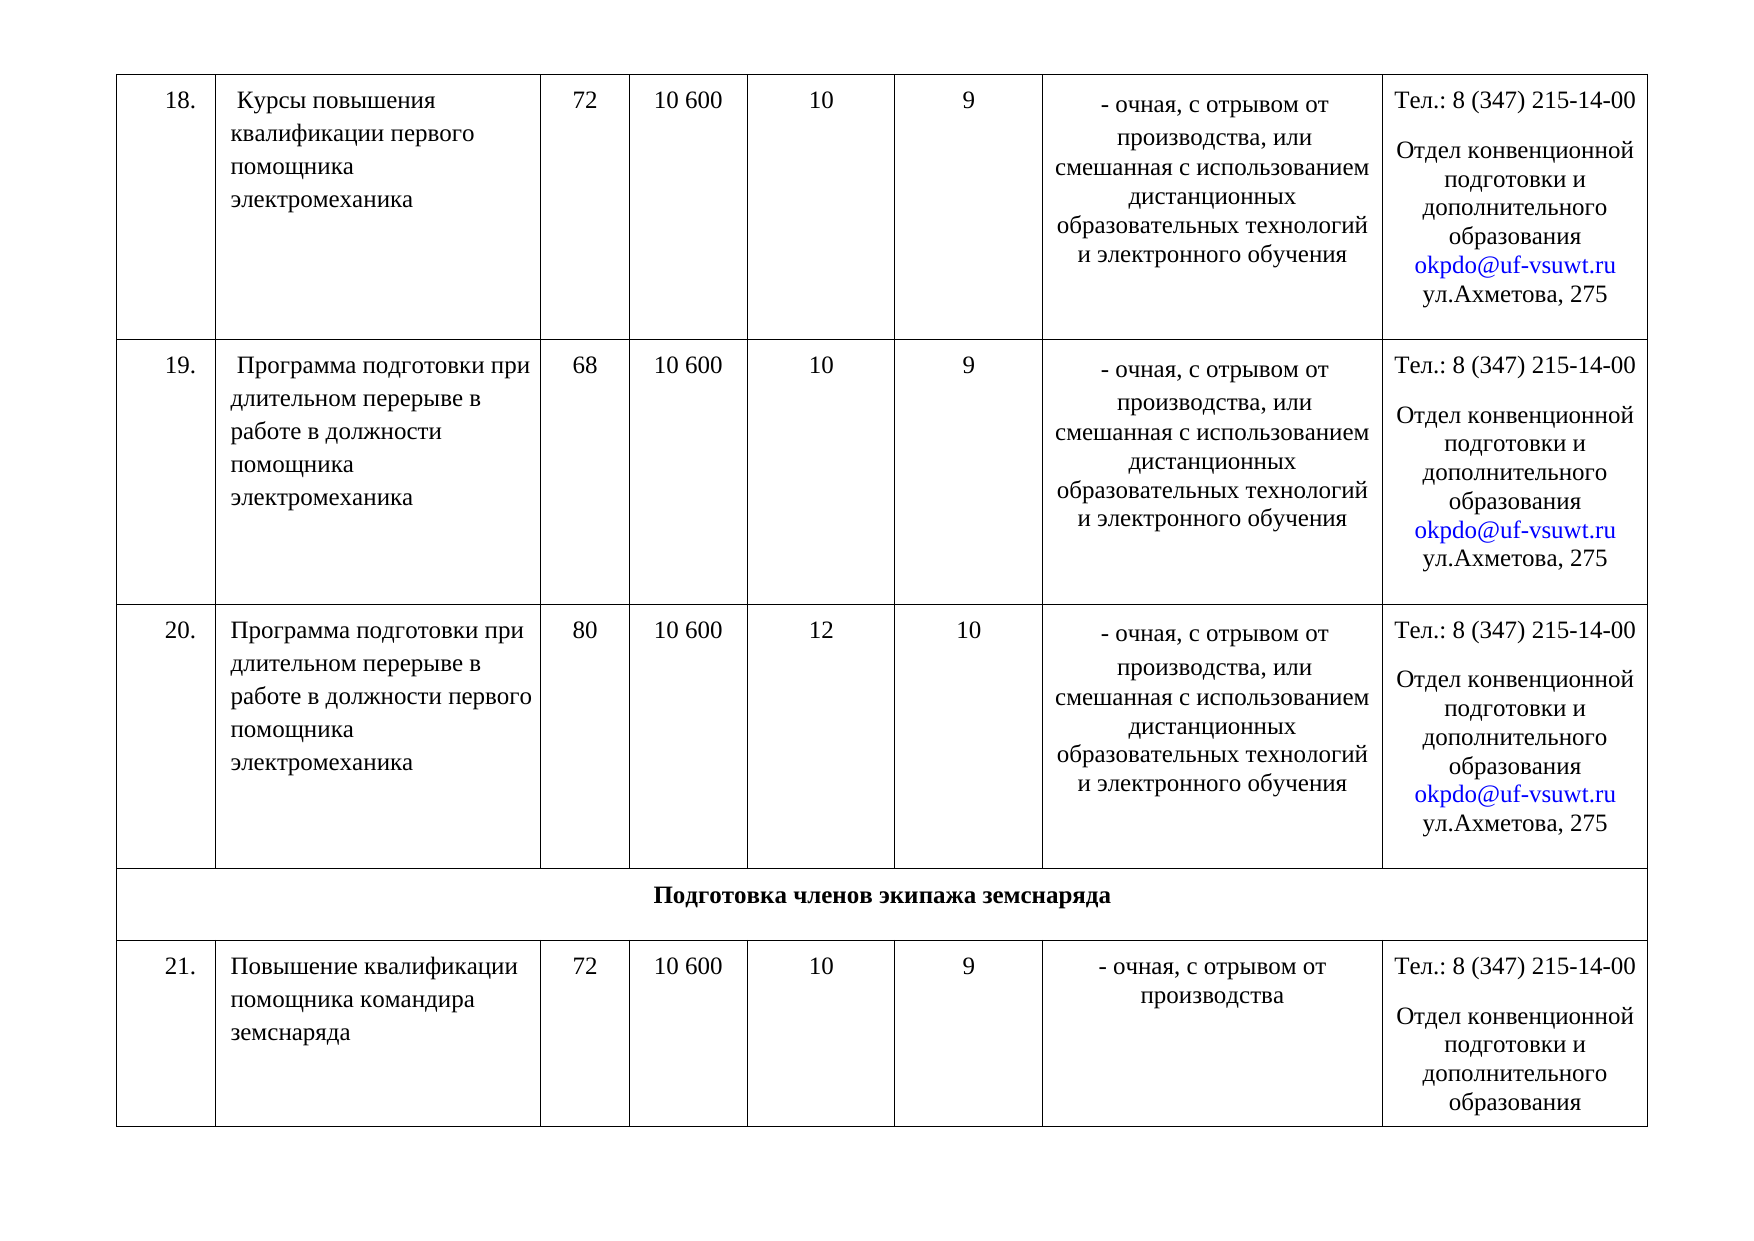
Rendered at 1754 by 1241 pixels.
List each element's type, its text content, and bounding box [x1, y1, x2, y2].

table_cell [1383, 941, 1647, 1126]
table_cell - очная, с отрывом от производства, или смешанная с использованием дистанционных образовательных технологий и электронного обучения [1043, 340, 1382, 603]
table_cell Тел.: 8 (347) 215-14-00 Отдел конвенционной подготовки и дополнительного образования okpdo@uf-vsuwt.ru ул.Ахметова, 275 [1383, 605, 1647, 868]
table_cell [1043, 75, 1382, 339]
table_cell 10 [748, 340, 894, 603]
table_cell 10 [895, 605, 1042, 868]
table_cell Подготовка членов экипажа земснаряда [117, 869, 1647, 940]
table_cell Программа подготовки при длительном перерыве в работе в должности первого помощника электромеханика [216, 605, 540, 868]
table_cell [216, 941, 540, 1126]
table_cell 10 [748, 941, 894, 1126]
table_cell [117, 605, 215, 868]
table_cell 10 600 [630, 75, 747, 339]
table_cell [117, 340, 215, 603]
table_cell 9 [895, 75, 1042, 339]
table_cell Тел.: 8 (347) 215-14-00 Отдел конвенционной подготовки и дополнительного образования okpdo@uf-vsuwt.ru ул.Ахметова, 275 [1383, 340, 1647, 603]
table_cell 72 [541, 941, 629, 1126]
table_cell 10 600 [630, 941, 747, 1126]
table_cell 10 [748, 75, 894, 339]
table_cell Программа подготовки при длительном перерыве в работе в должности помощника электромеханика [216, 340, 540, 603]
table_cell [117, 75, 215, 339]
table_cell Курсы повышения квалификации первого помощника электромеханика [216, 75, 540, 339]
table_cell 68 [541, 340, 629, 603]
table_cell 12 [748, 605, 894, 868]
table_cell - очная, с отрывом от производства, или смешанная с использованием дистанционных образовательных технологий и электронного обучения [1043, 605, 1382, 868]
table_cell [1043, 941, 1382, 1126]
table_cell [117, 941, 215, 1126]
table_cell 10 600 [630, 605, 747, 868]
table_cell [1383, 75, 1647, 339]
table_cell 80 [541, 605, 629, 868]
table_cell 9 [895, 941, 1042, 1126]
table_cell 10 600 [630, 340, 747, 603]
table_cell 72 [541, 75, 629, 339]
table_cell 9 [895, 340, 1042, 603]
